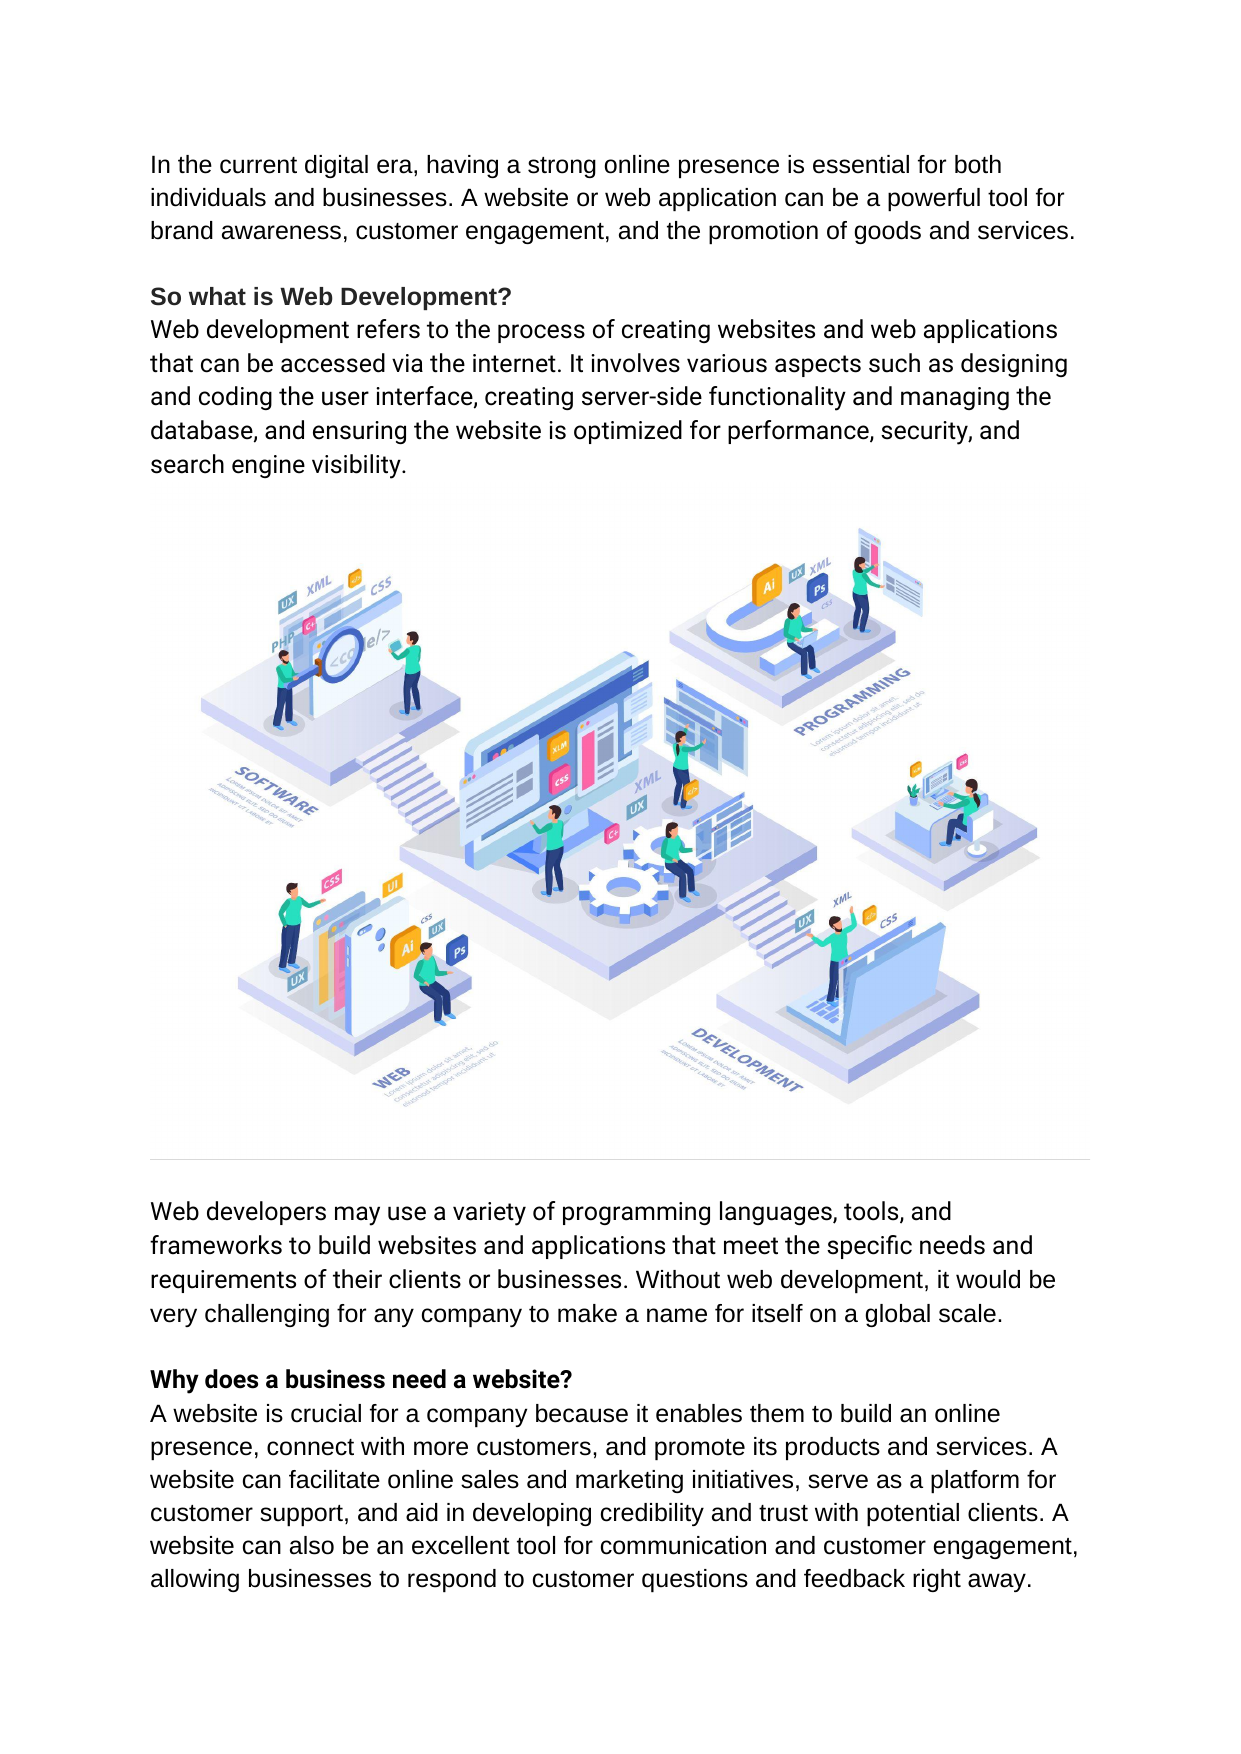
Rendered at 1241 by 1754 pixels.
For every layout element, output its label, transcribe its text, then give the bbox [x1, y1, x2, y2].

text Web developers may use a variety of programming languages, tools, and frameworks to build websites and applications that meet the specific needs and requirements of their clients or businesses. Without web development, it would be very challenging for any company to make a name for itself on a global scale. [150, 1197, 1090, 1327]
picture [150, 482, 1091, 1160]
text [150, 1332, 1090, 1593]
text In the current digital era, having a strong online presence is essential for both individuals and businesses. A website or web application can be a powerful tool for brand awareness, customer engagement, and the promotion of goods and services. So what is Web Development? Web development refers to the process of creating websites and web applications that can be accessed via the internet. It involves various aspects such as designing and coding the user interface, creating server-side functionality and managing the database, and ensuring the website is optimized for performance, security, and search engine visibility. [150, 150, 1090, 482]
